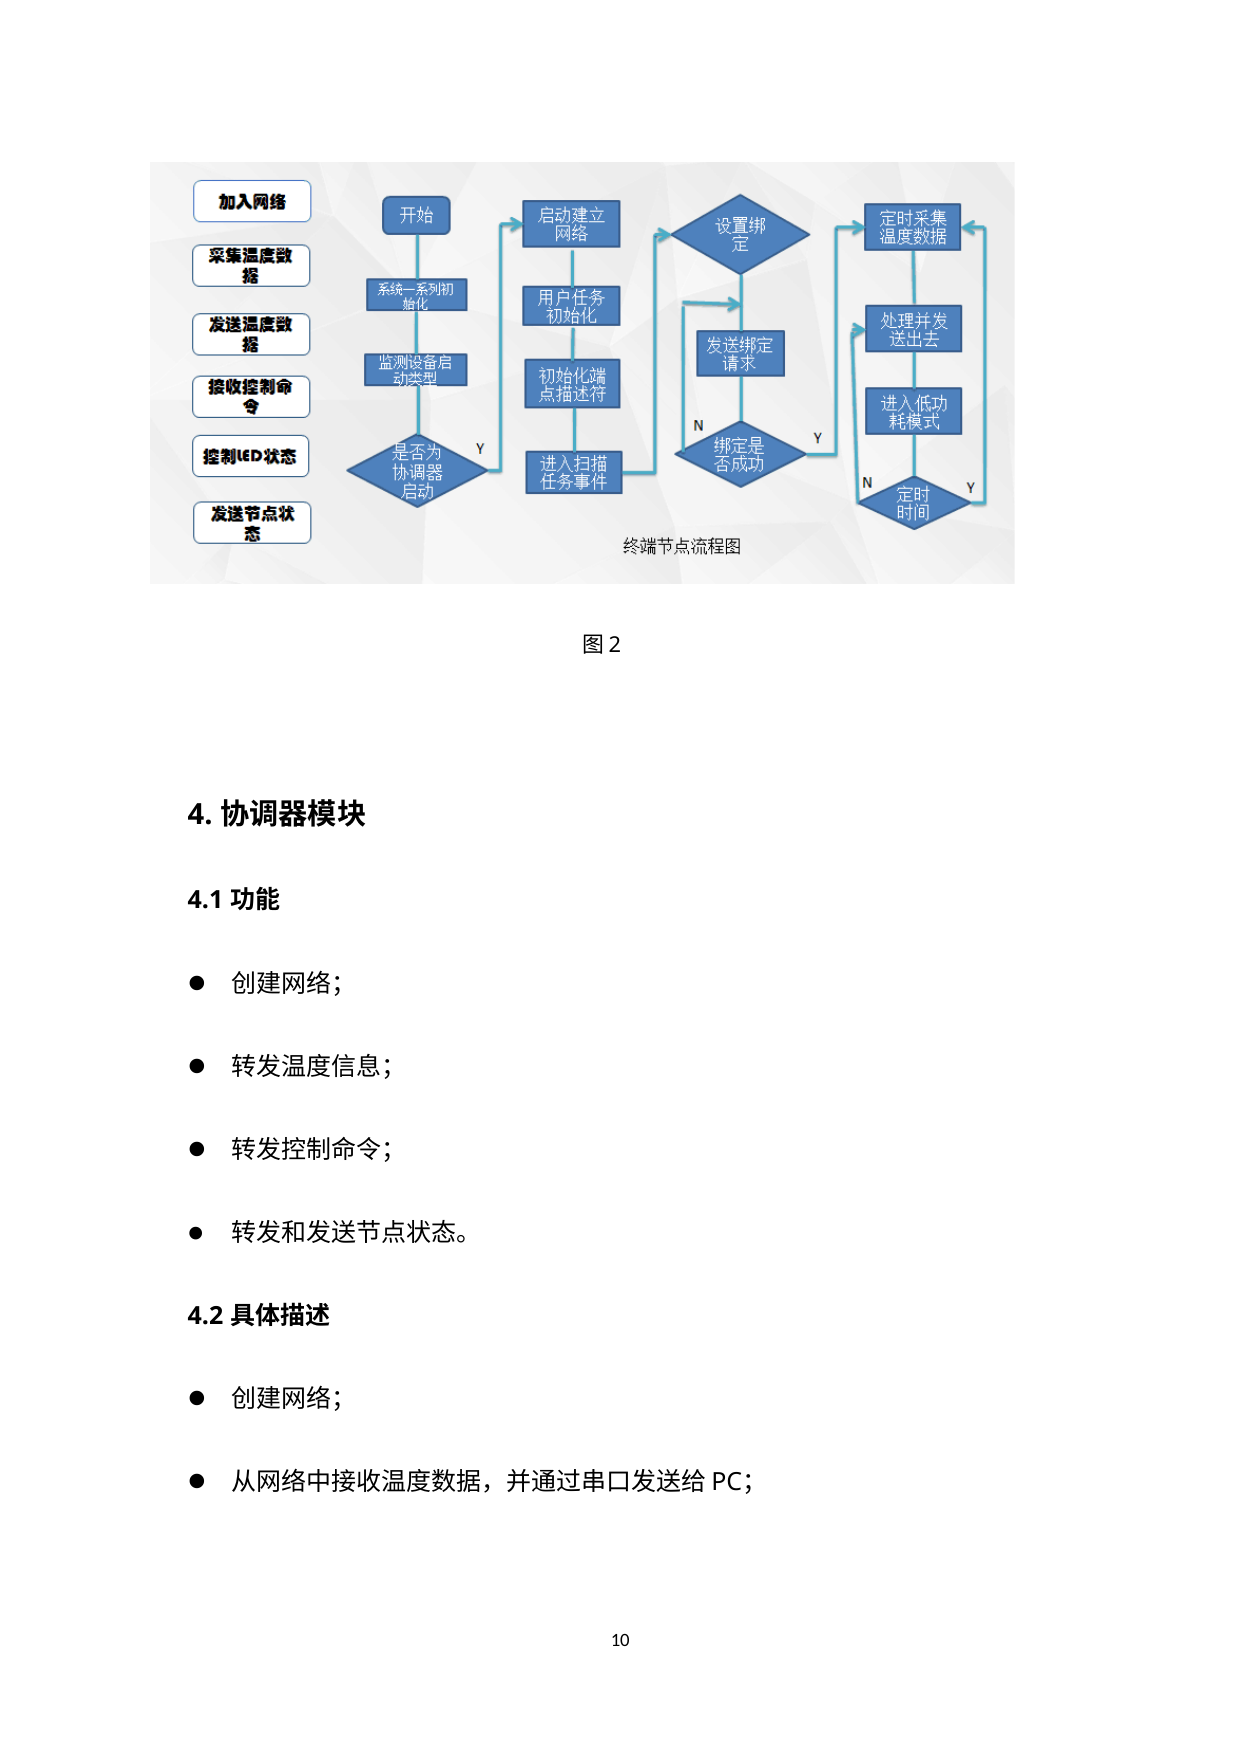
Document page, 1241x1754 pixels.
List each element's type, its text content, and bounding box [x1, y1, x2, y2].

list 创建网络； [187, 1364, 1053, 1429]
subtitle 4.2 具体描述 [187, 1281, 1053, 1346]
list 创建网络； [187, 949, 1053, 1014]
picture [150, 162, 1015, 584]
list 转发和发送节点状态。 [187, 1198, 1053, 1263]
subtitle 4. 协调器模块 [187, 779, 1053, 844]
text 图2 [150, 627, 1053, 659]
list 转发温度信息； [187, 1032, 1053, 1097]
list 从网络中接收温度数据，并通过串口发送给PC； [187, 1447, 1053, 1512]
list 转发控制命令； [187, 1115, 1053, 1180]
subtitle 4.1 功能 [187, 866, 1053, 931]
